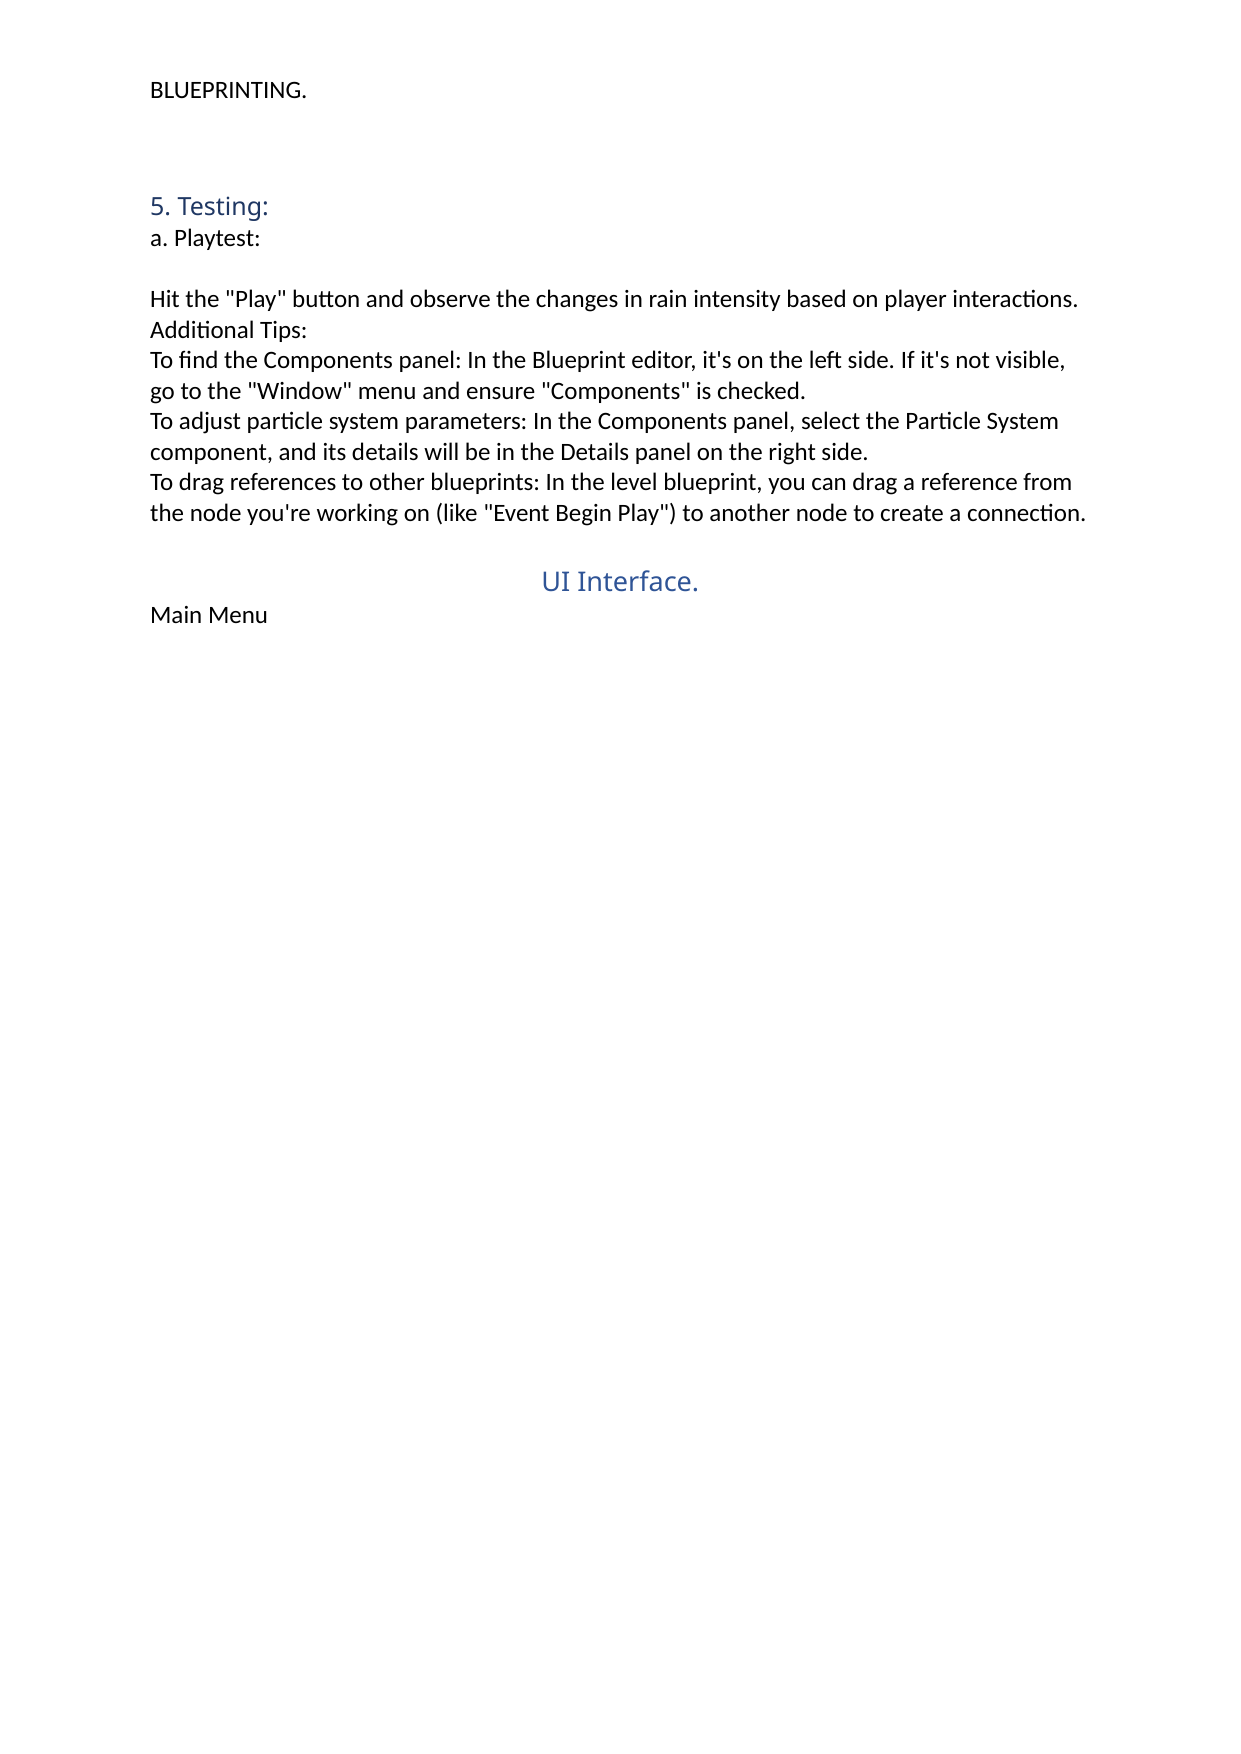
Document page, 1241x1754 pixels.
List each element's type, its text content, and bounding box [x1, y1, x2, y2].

text To drag references to other blueprints: In the level blueprint, you can drag a reference from the node you're working on (like "Event Begin Play") to another node to create a connection. [150, 466, 1090, 527]
subtitle 5. Testing: [150, 188, 1090, 222]
subtitle UI Interface. [150, 562, 1090, 599]
text a. Playtest: [150, 222, 1090, 253]
text Main Menu [150, 599, 1090, 629]
text To adjust particle system parameters: In the Components panel, select the Particle System component, and its details will be in the Details panel on the right side. [150, 405, 1090, 466]
text To find the Components panel: In the Blueprint editor, it's on the left side. If it's not visible, go to the "Window" menu and ensure "Components" is checked. [150, 344, 1090, 405]
text Additional Tips: [150, 314, 1090, 344]
text Hit the "Play" button and observe the changes in rain intensity based on player interactions. [150, 283, 1090, 314]
